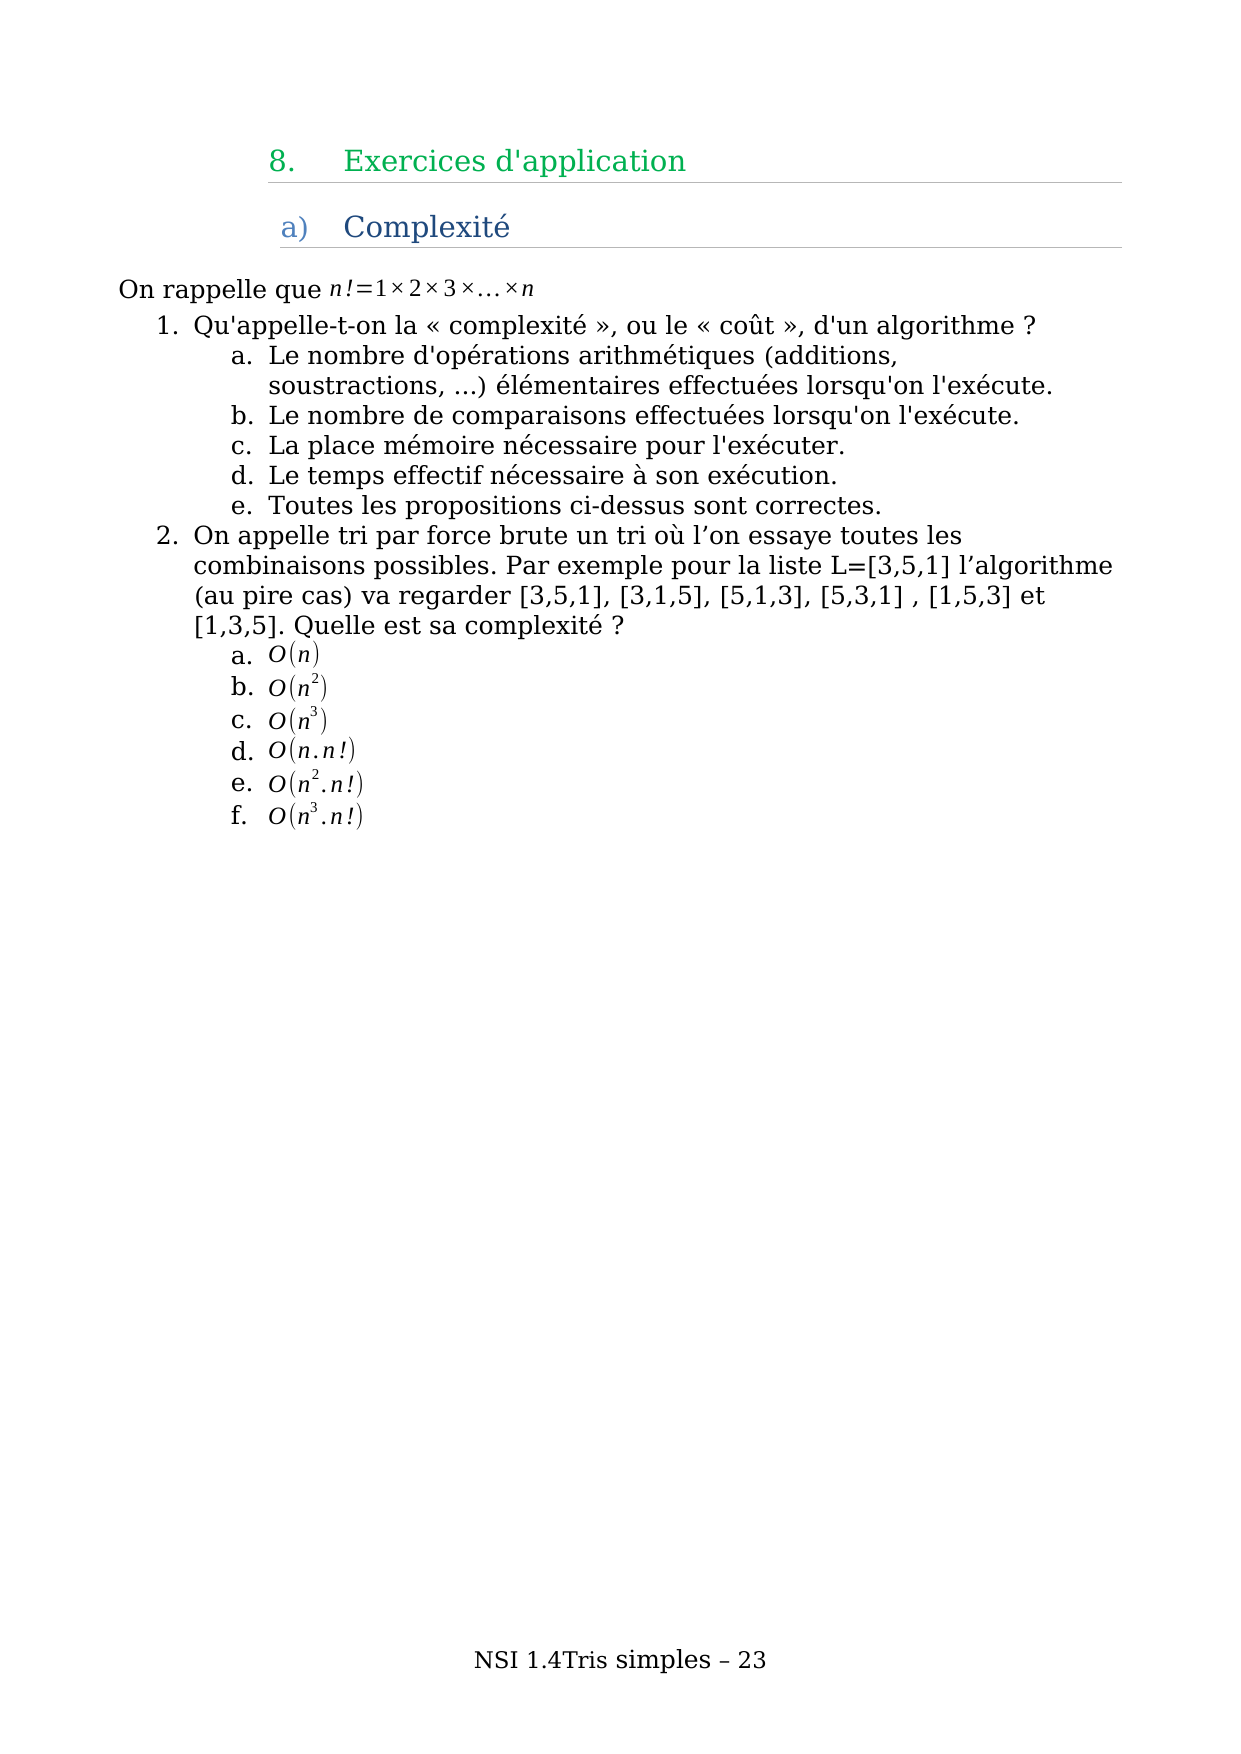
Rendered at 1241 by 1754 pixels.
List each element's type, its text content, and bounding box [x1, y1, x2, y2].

subtitle Exercices d'application [268, 143, 1122, 182]
list Toutes les propositions ci-dessus sont correctes. [231, 489, 1122, 519]
list Le nombre de comparaisons effectuées lorsqu'on l'exécute. [231, 399, 1122, 429]
subtitle Complexité [280, 208, 1122, 247]
text On rappelle que [118, 273, 1122, 303]
list Qu'appelle-t-on la « complexité », ou le « coût », d'un algorithme ? [156, 309, 1122, 339]
list On appelle tri par force brute un tri où l’on essaye toutes les combinaisons possibles. Par exemple pour la liste L=[3,5,1] l’algorithme (au pire cas) va regarder [3,5,1], [3,1,5], [5,1,3], [5,3,1] , [1,5,3] et [1,3,5]. Quelle est sa complexité ? [156, 519, 1122, 639]
list Le temps effectif nécessaire à son exécution. [231, 459, 1122, 489]
list Le nombre d'opérations arithmétiques (additions, soustractions, ...) élémentaires effectuées lorsqu'on l'exécute. [231, 339, 1122, 399]
list La place mémoire nécessaire pour l'exécuter. [231, 429, 1122, 459]
